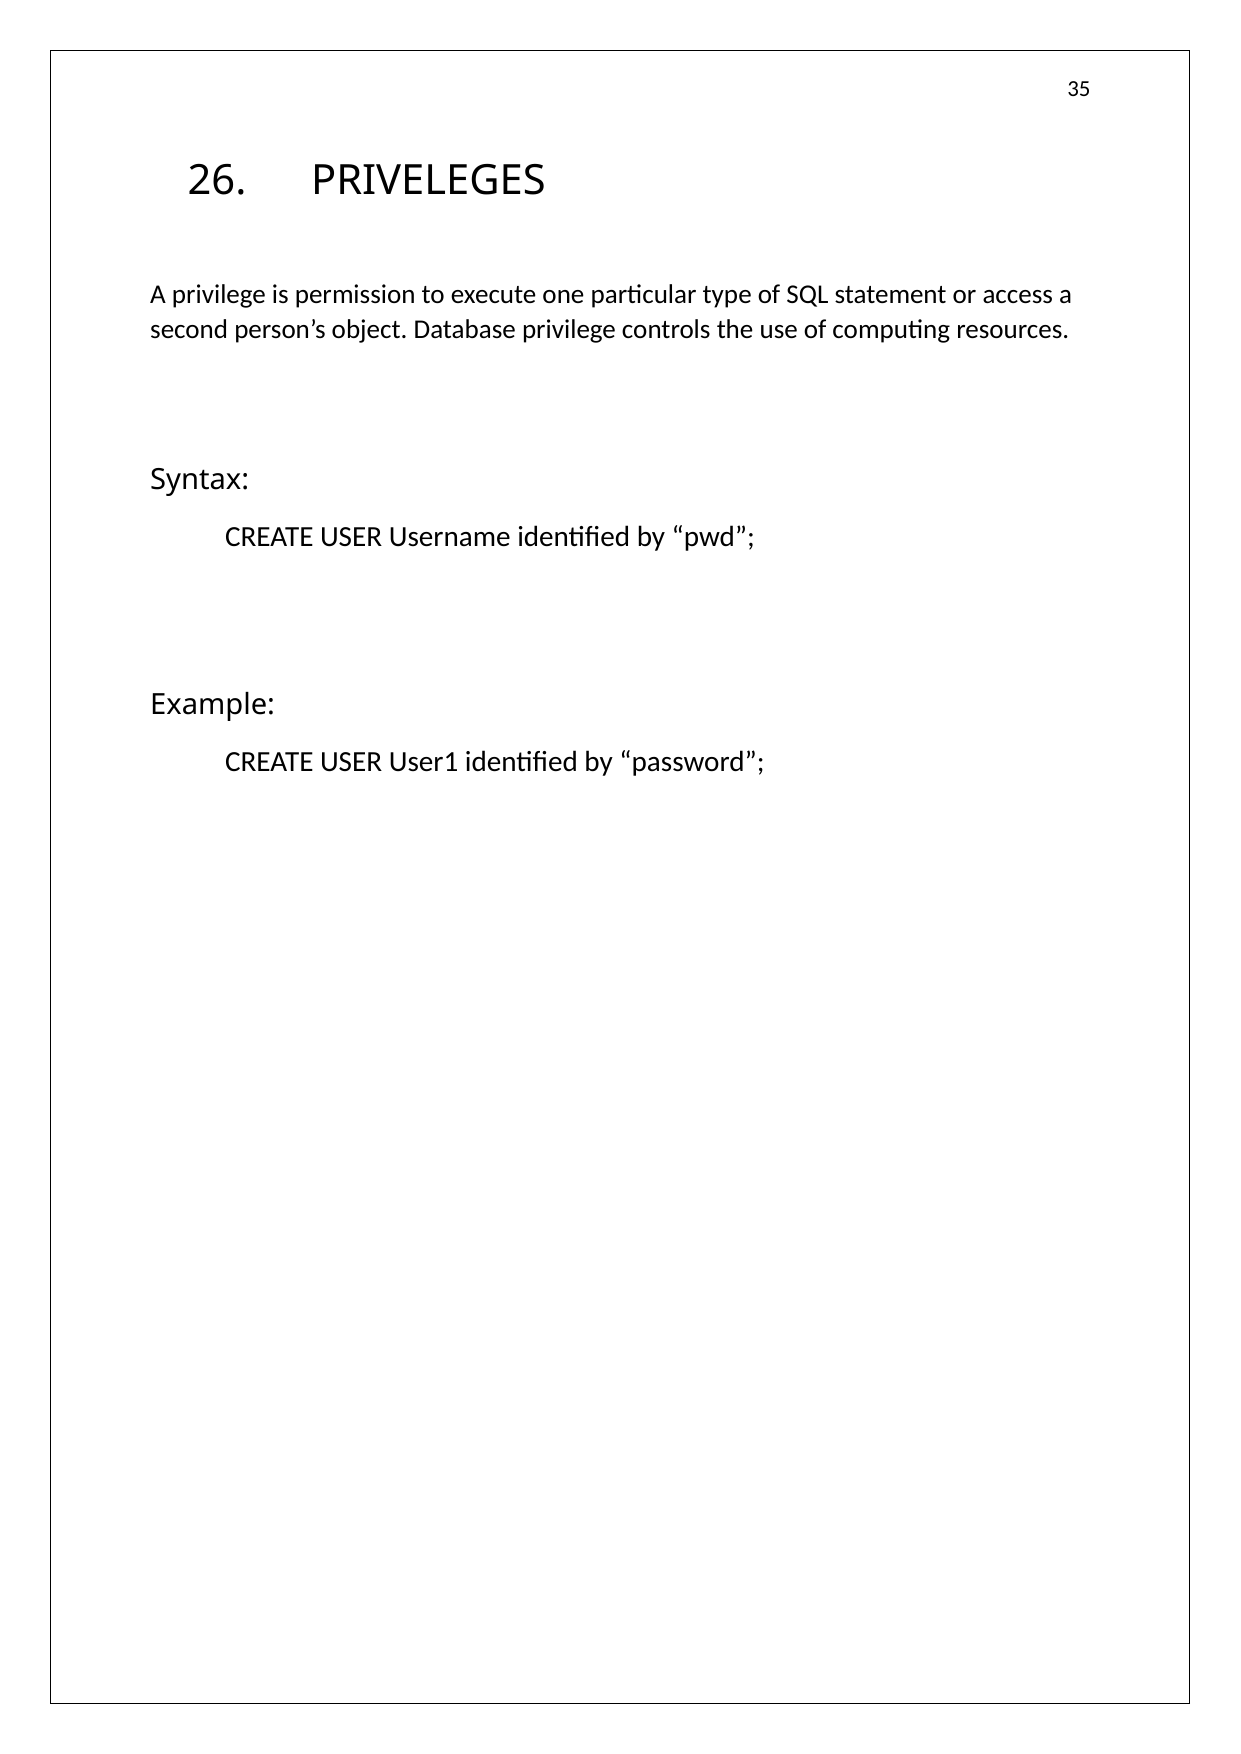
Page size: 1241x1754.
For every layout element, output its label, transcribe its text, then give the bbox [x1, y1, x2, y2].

list PRIVELEGES [187, 150, 1090, 207]
text Example: [150, 683, 1090, 723]
text Syntax: [150, 458, 1090, 498]
text CREATE USER Username identified by “pwd”; [150, 518, 1090, 554]
text CREATE USER User1 identified by “password”; [150, 743, 1090, 778]
text A privilege is permission to execute one particular type of SQL statement or access a second person’s object. Database privilege controls the use of computing resources. [150, 277, 1090, 346]
